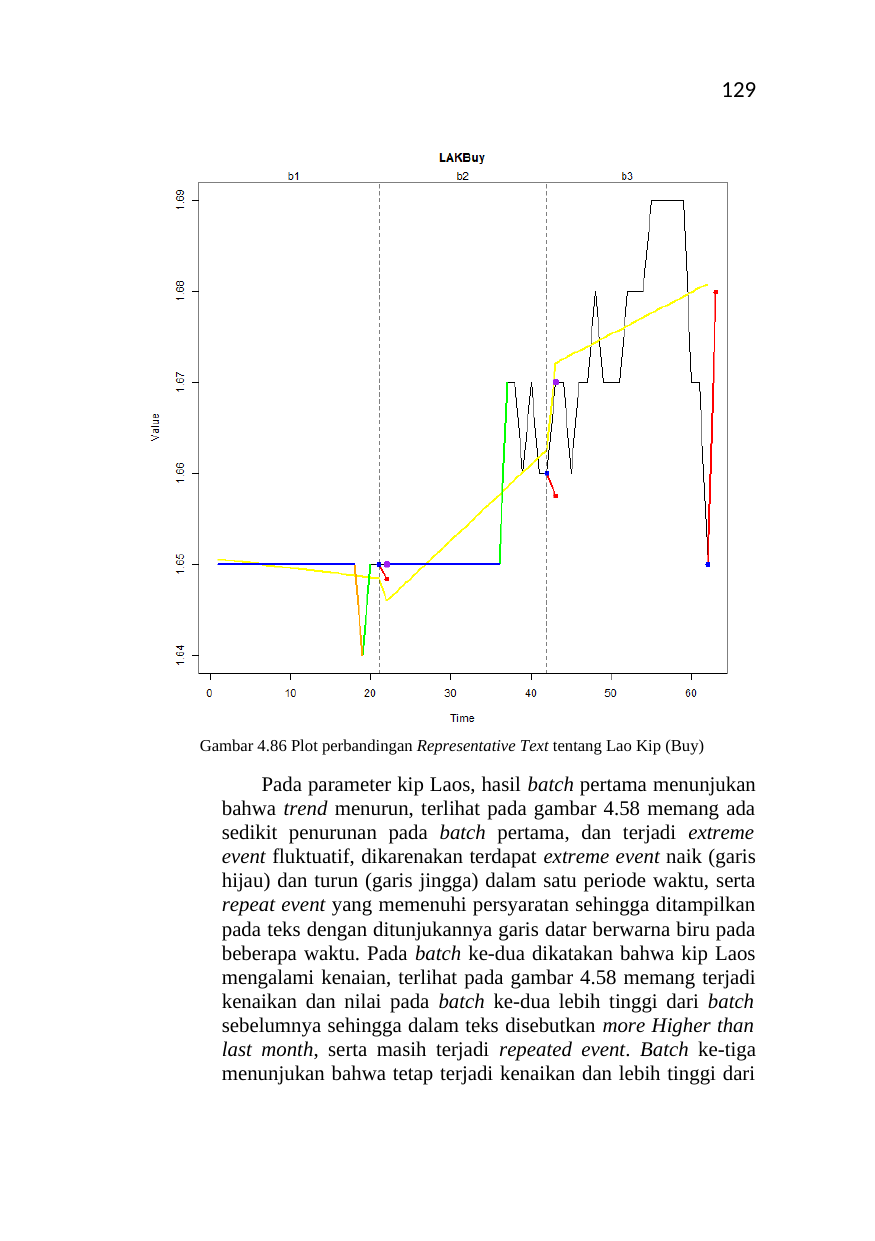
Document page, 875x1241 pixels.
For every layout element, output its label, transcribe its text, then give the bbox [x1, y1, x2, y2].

picture [147, 131, 753, 737]
text Gambar 4.58 Plot perbandingan Representative Text tentang Lao Kip (Buy) [148, 736, 756, 755]
